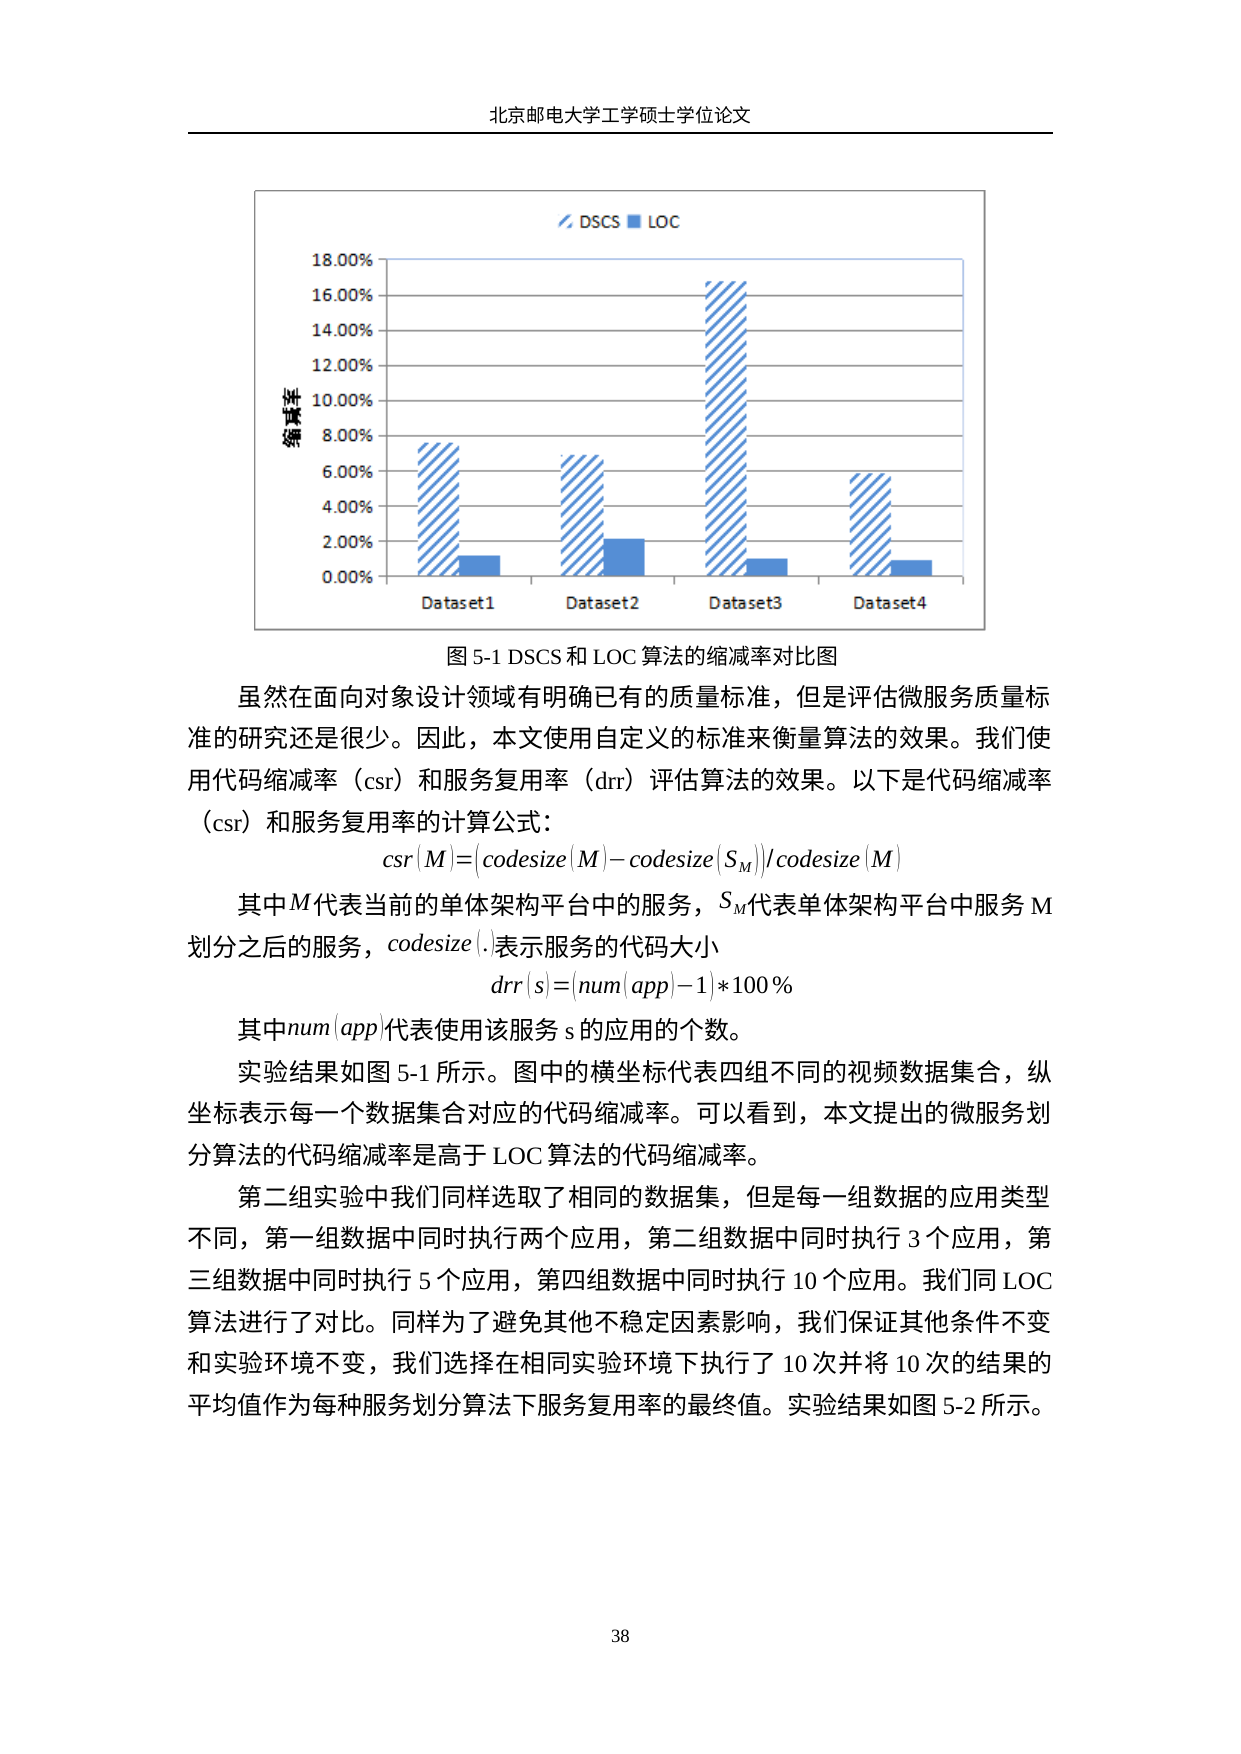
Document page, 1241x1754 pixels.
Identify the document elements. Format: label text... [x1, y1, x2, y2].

text 其中代表当前的单体架构平台中的服务，代表单体架构平台中服务M划分之后的服务，表示服务的代码大小 [187, 881, 1053, 964]
text 实验结果如图5-1所示。图中的横坐标代表四组不同的视频数据集合，纵坐标表示每一个数据集合对应的代码缩减率。可以看到，本文提出的微服务划分算法的代码缩减率是高于LOC算法的代码缩减率。 [187, 1048, 1053, 1173]
text 其中代表使用该服务s的应用的个数。 [187, 1006, 1053, 1048]
picture [254, 190, 987, 632]
text 虽然在面向对象设计领域有明确已有的质量标准，但是评估微服务质量标准的研究还是很少。因此，本文使用自定义的标准来衡量算法的效果。我们使用代码缩减率（csr）和服务复用率（drr）评估算法的效果。以下是代码缩减率（csr）和服务复用率的计算公式： [187, 673, 1053, 839]
text 第二组实验中我们同样选取了相同的数据集，但是每一组数据的应用类型不同，第一组数据中同时执行两个应用，第二组数据中同时执行3个应用，第三组数据中同时执行5个应用，第四组数据中同时执行10个应用。我们同LOC算法进行了对比。同样为了避免其他不稳定因素影响，我们保证其他条件不变和实验环境不变，我们选择在相同实验环境下执行了10次并将10次的结果的平均值作为每种服务划分算法下服务复用率的最终值。实验结果如图5-2所示。 [187, 1173, 1053, 1423]
